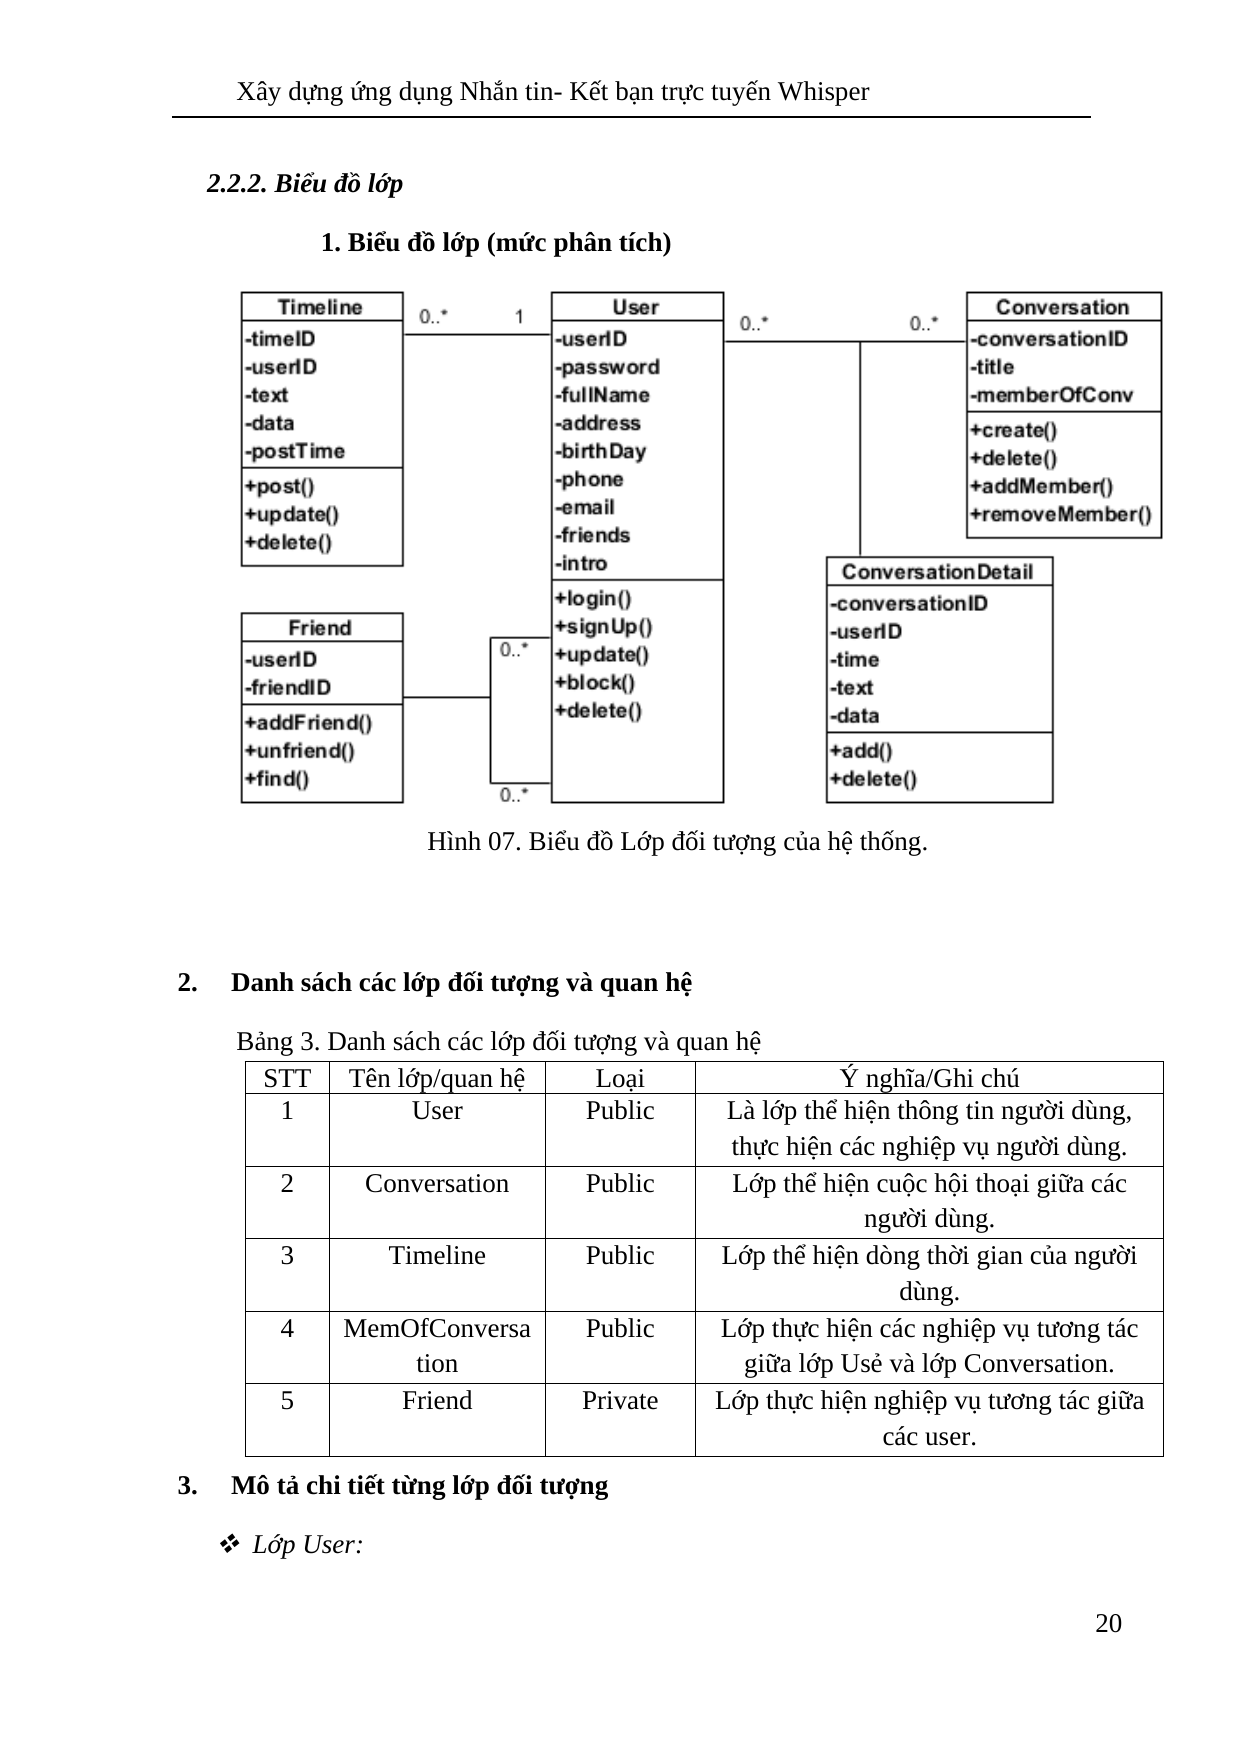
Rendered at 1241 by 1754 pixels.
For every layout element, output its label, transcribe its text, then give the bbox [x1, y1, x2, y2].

subtitle Mô tả chi tiết từng lớp đối tượng [177, 1469, 1122, 1500]
table_header Ý nghĩa/Ghi chú [696, 1062, 1163, 1093]
table_cell MemOfConversation [330, 1312, 545, 1383]
table_cell Timeline [330, 1239, 545, 1311]
table_cell Public [546, 1239, 695, 1311]
table_cell Private [546, 1384, 695, 1456]
table_cell Friend [330, 1384, 545, 1456]
table_cell Public [546, 1312, 695, 1383]
table_cell 1 [246, 1094, 329, 1166]
table_cell Lớp thực hiện nghiệp vụ tương tác giữa các user. [696, 1384, 1163, 1456]
list Lớp User: [215, 1528, 1122, 1560]
table_cell Conversation [330, 1167, 545, 1238]
subtitle Danh sách các lớp đối tượng và quan hệ [177, 966, 1122, 997]
picture [236, 285, 1168, 809]
subtitle 1. Biểu đồ lớp (mức phân tích) [262, 226, 1122, 258]
table_header Tên lớp/quan hệ [330, 1062, 545, 1093]
table_cell Public [546, 1094, 695, 1166]
table_header Loại [546, 1062, 695, 1093]
table_cell Public [546, 1167, 695, 1238]
text 2.2.2. Biểu đồ lớp [177, 167, 1122, 198]
table_cell 4 [246, 1312, 329, 1383]
text Hình 07. Biểu đồ Lớp đối tượng của hệ thống. [233, 824, 1122, 856]
table_cell Là lớp thể hiện thông tin người dùng, thực hiện các nghiệp vụ người dùng. [696, 1094, 1163, 1166]
text Bảng 3. Danh sách các lớp đối tượng và quan hệ [177, 1025, 1122, 1056]
table_cell Lớp thể hiện cuộc hội thoại giữa các người dùng. [696, 1167, 1163, 1238]
table_cell Lớp thực hiện các nghiệp vụ tương tác giữa lớp Usẻ và lớp Conversation. [696, 1312, 1163, 1383]
table_cell 5 [246, 1384, 329, 1456]
table_header STT [246, 1062, 329, 1093]
table_cell 2 [246, 1167, 329, 1238]
table_cell User [330, 1094, 545, 1166]
table_cell 3 [246, 1239, 329, 1311]
table_cell Lớp thể hiện dòng thời gian của người dùng. [696, 1239, 1163, 1311]
